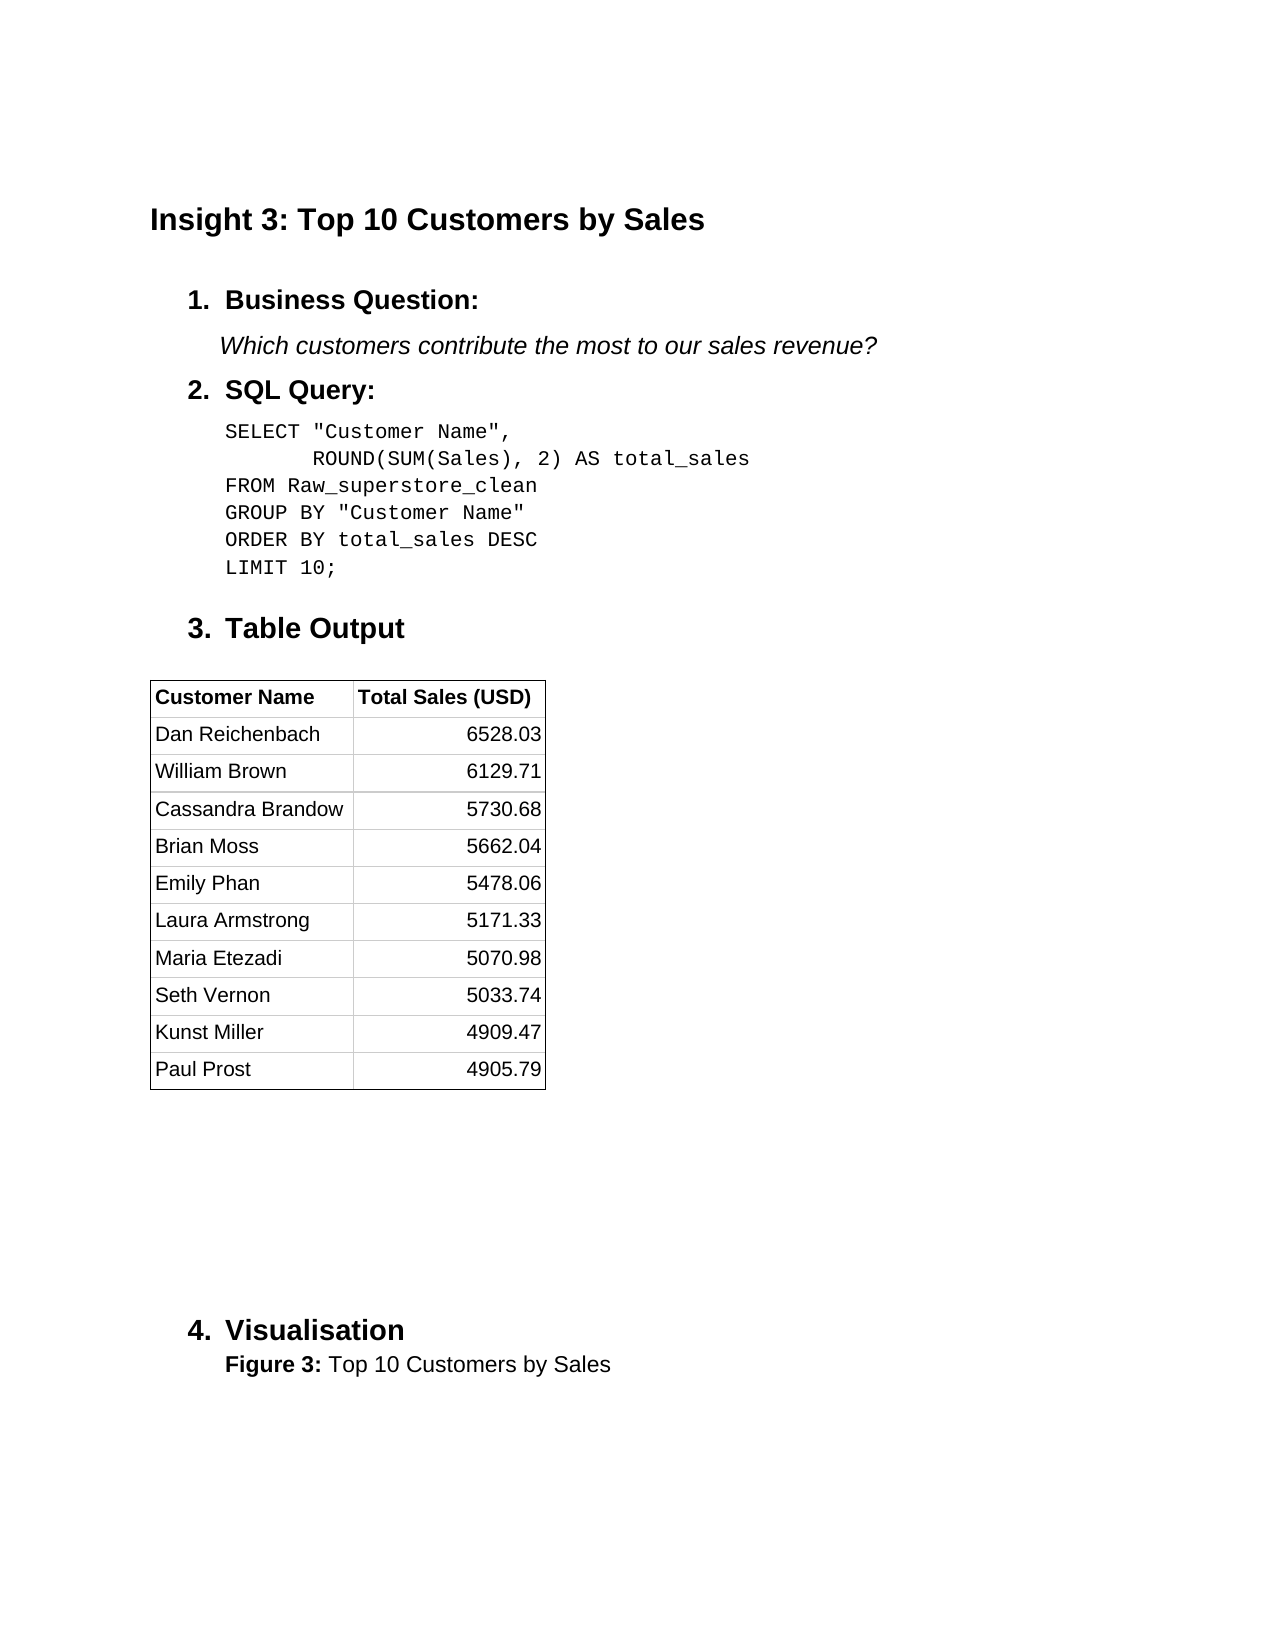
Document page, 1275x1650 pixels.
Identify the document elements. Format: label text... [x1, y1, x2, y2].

table_header Customer Name [151, 681, 353, 717]
table_cell 5662.04 [354, 830, 545, 866]
table_cell Dan Reichenbach [151, 718, 353, 754]
text SELECT "Customer Name", [150, 421, 1125, 444]
text Insight 3: Top 10 Customers by Sales [150, 201, 1125, 237]
list SQL Query: [187, 374, 1125, 405]
table_cell Maria Etezadi [151, 941, 353, 977]
list Table Output [187, 611, 1125, 644]
text Figure 3: Top 10 Customers by Sales [225, 1351, 1125, 1378]
text LIMIT 10; [150, 557, 1125, 580]
text FROM Raw_superstore_clean [150, 475, 1125, 499]
table_cell Brian Moss [151, 830, 353, 866]
table_cell William Brown [151, 755, 353, 791]
table_header Total Sales (USD) [354, 681, 545, 717]
table_cell 5070.98 [354, 941, 545, 977]
text ORDER BY total_sales DESC [150, 529, 1125, 553]
text Which customers contribute the most to our sales revenue? [150, 331, 1125, 359]
table_cell Cassandra Brandow [151, 793, 353, 828]
table_cell 5730.68 [354, 793, 545, 828]
table_cell Emily Phan [151, 867, 353, 903]
table_cell 5171.33 [354, 904, 545, 940]
table_cell 6129.71 [354, 755, 545, 791]
list Business Question: [187, 284, 1125, 315]
list Visualisation [187, 1313, 1125, 1346]
table_cell 5478.06 [354, 867, 545, 903]
table_cell Paul Prost [151, 1053, 353, 1089]
table_cell 6528.03 [354, 718, 545, 754]
text GROUP BY "Customer Name" [150, 502, 1125, 526]
text ROUND(SUM(Sales), 2) AS total_sales [150, 448, 1125, 472]
table_cell 4905.79 [354, 1053, 545, 1089]
table_cell 4909.47 [354, 1016, 545, 1052]
table_cell Seth Vernon [151, 978, 353, 1014]
table_cell Kunst Miller [151, 1016, 353, 1052]
table_cell Laura Armstrong [151, 904, 353, 940]
table_cell 5033.74 [354, 978, 545, 1014]
